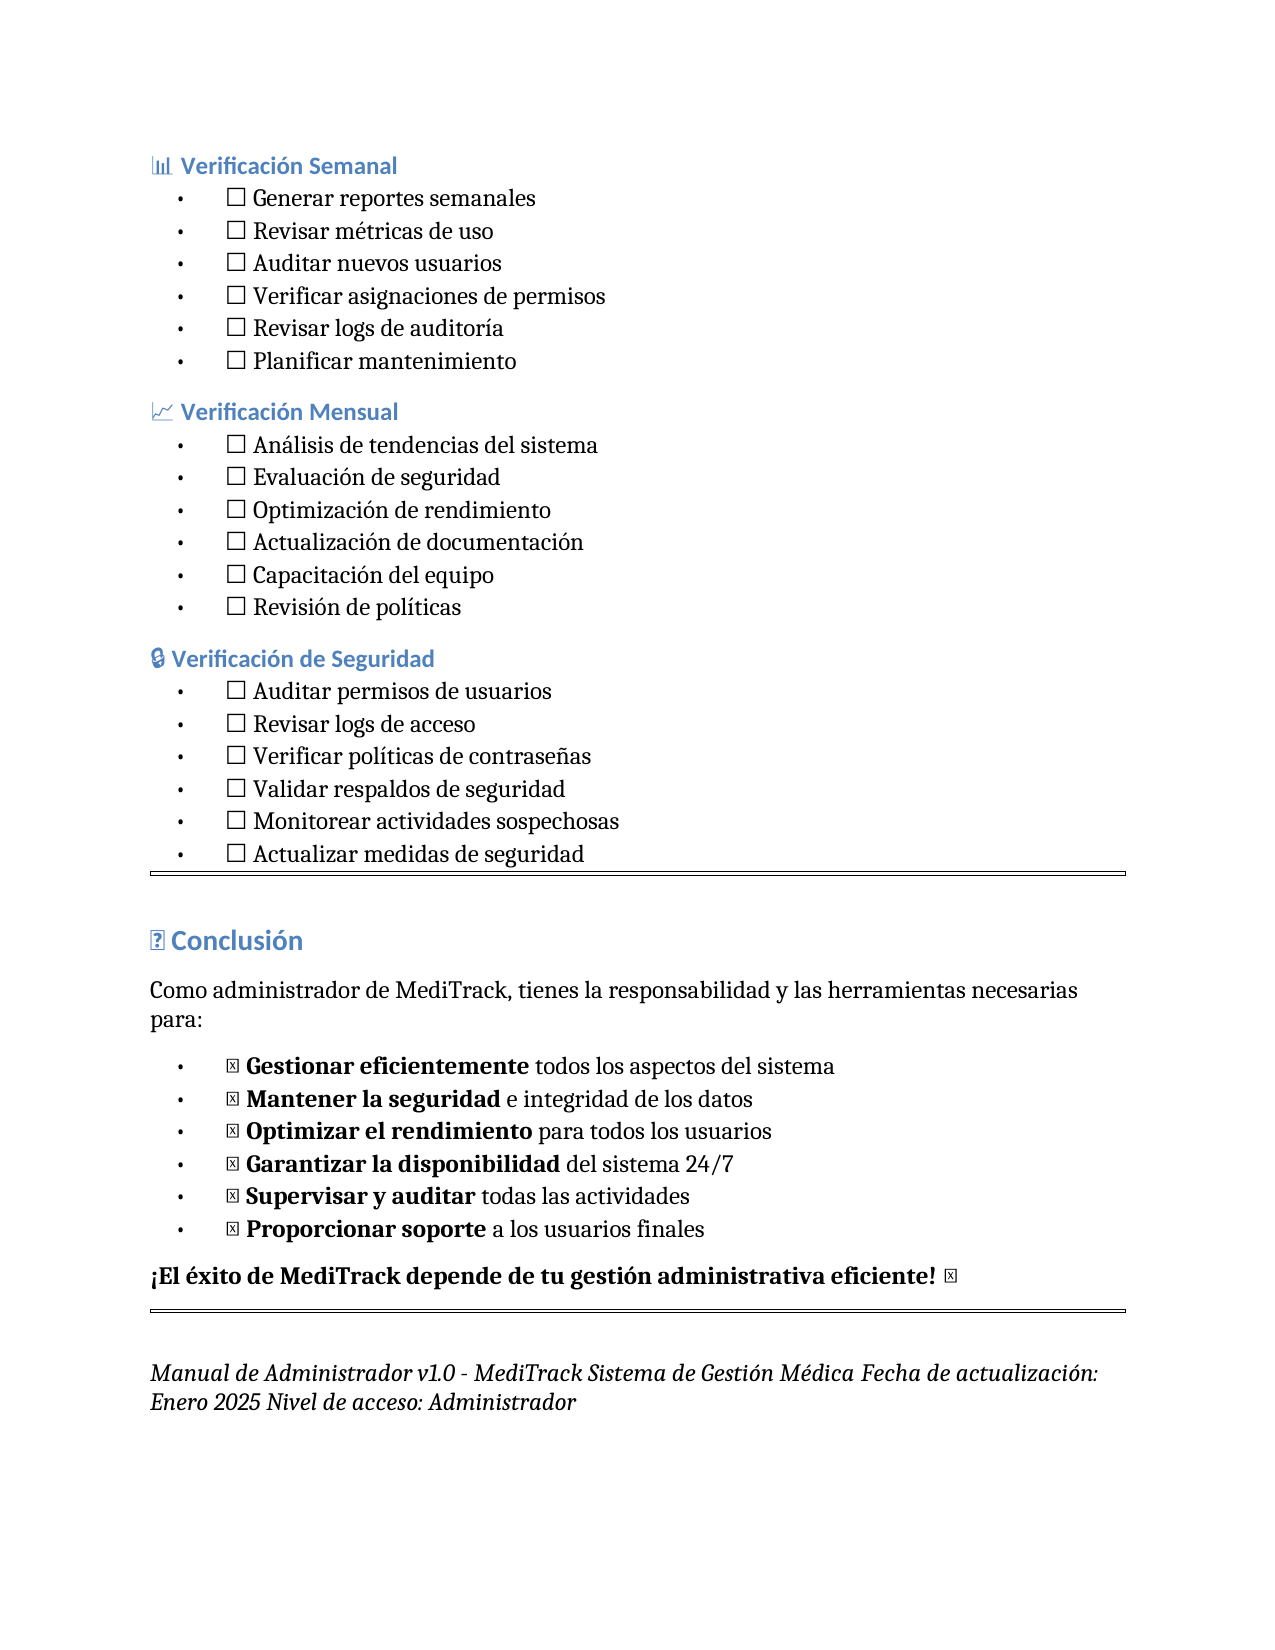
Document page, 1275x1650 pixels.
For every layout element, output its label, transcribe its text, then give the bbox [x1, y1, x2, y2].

list ☐ Evaluación de seguridad [175, 463, 1125, 492]
subtitle 📈 Verificación Mensual [150, 396, 1125, 427]
list ☐ Revisión de políticas [175, 593, 1125, 622]
list ✅ Gestionar eficientemente todos los aspectos del sistema [175, 1052, 1125, 1081]
list ☐ Revisar logs de auditoría [175, 314, 1125, 343]
list ☐ Revisar logs de acceso [175, 709, 1125, 738]
list ✅ Supervisar y auditar todas las actividades [175, 1182, 1125, 1211]
list ☐ Auditar permisos de usuarios [175, 677, 1125, 706]
list ☐ Revisar métricas de uso [175, 217, 1125, 246]
list ☐ Auditar nuevos usuarios [175, 249, 1125, 278]
text Manual de Administrador v1.0 - MediTrack Sistema de Gestión Médica Fecha de actualización: Enero 2025 Nivel de acceso: Administrador [150, 1359, 1125, 1417]
list ✅ Mantener la seguridad e integridad de los datos [175, 1085, 1125, 1113]
list ☐ Verificar políticas de contraseñas [175, 742, 1125, 771]
list ☐ Generar reportes semanales [175, 184, 1125, 213]
text Como administrador de MediTrack, tienes la responsabilidad y las herramientas necesarias para: [150, 976, 1125, 1033]
list ☐ Verificar asignaciones de permisos [175, 282, 1125, 311]
list ✅ Proporcionar soporte a los usuarios finales [175, 1215, 1125, 1243]
list ✅ Optimizar el rendimiento para todos los usuarios [175, 1117, 1125, 1146]
subtitle 🔒 Verificación de Seguridad [150, 643, 1125, 673]
list ☐ Análisis de tendencias del sistema [175, 431, 1125, 459]
list ☐ Capacitación del equipo [175, 561, 1125, 589]
list ✅ Garantizar la disponibilidad del sistema 24/7 [175, 1150, 1125, 1178]
list ☐ Optimización de rendimiento [175, 496, 1125, 524]
subtitle 🎉 Conclusión [150, 922, 1125, 957]
subtitle 📊 Verificación Semanal [150, 150, 1125, 181]
list ☐ Monitorear actividades sospechosas [175, 807, 1125, 836]
list ☐ Validar respaldos de seguridad [175, 774, 1125, 803]
list ☐ Actualización de documentación [175, 528, 1125, 557]
list ☐ Actualizar medidas de seguridad [175, 839, 1125, 868]
list ☐ Planificar mantenimiento [175, 347, 1125, 376]
text ¡El éxito de MediTrack depende de tu gestión administrativa eficiente! 🚀 [150, 1262, 1125, 1291]
